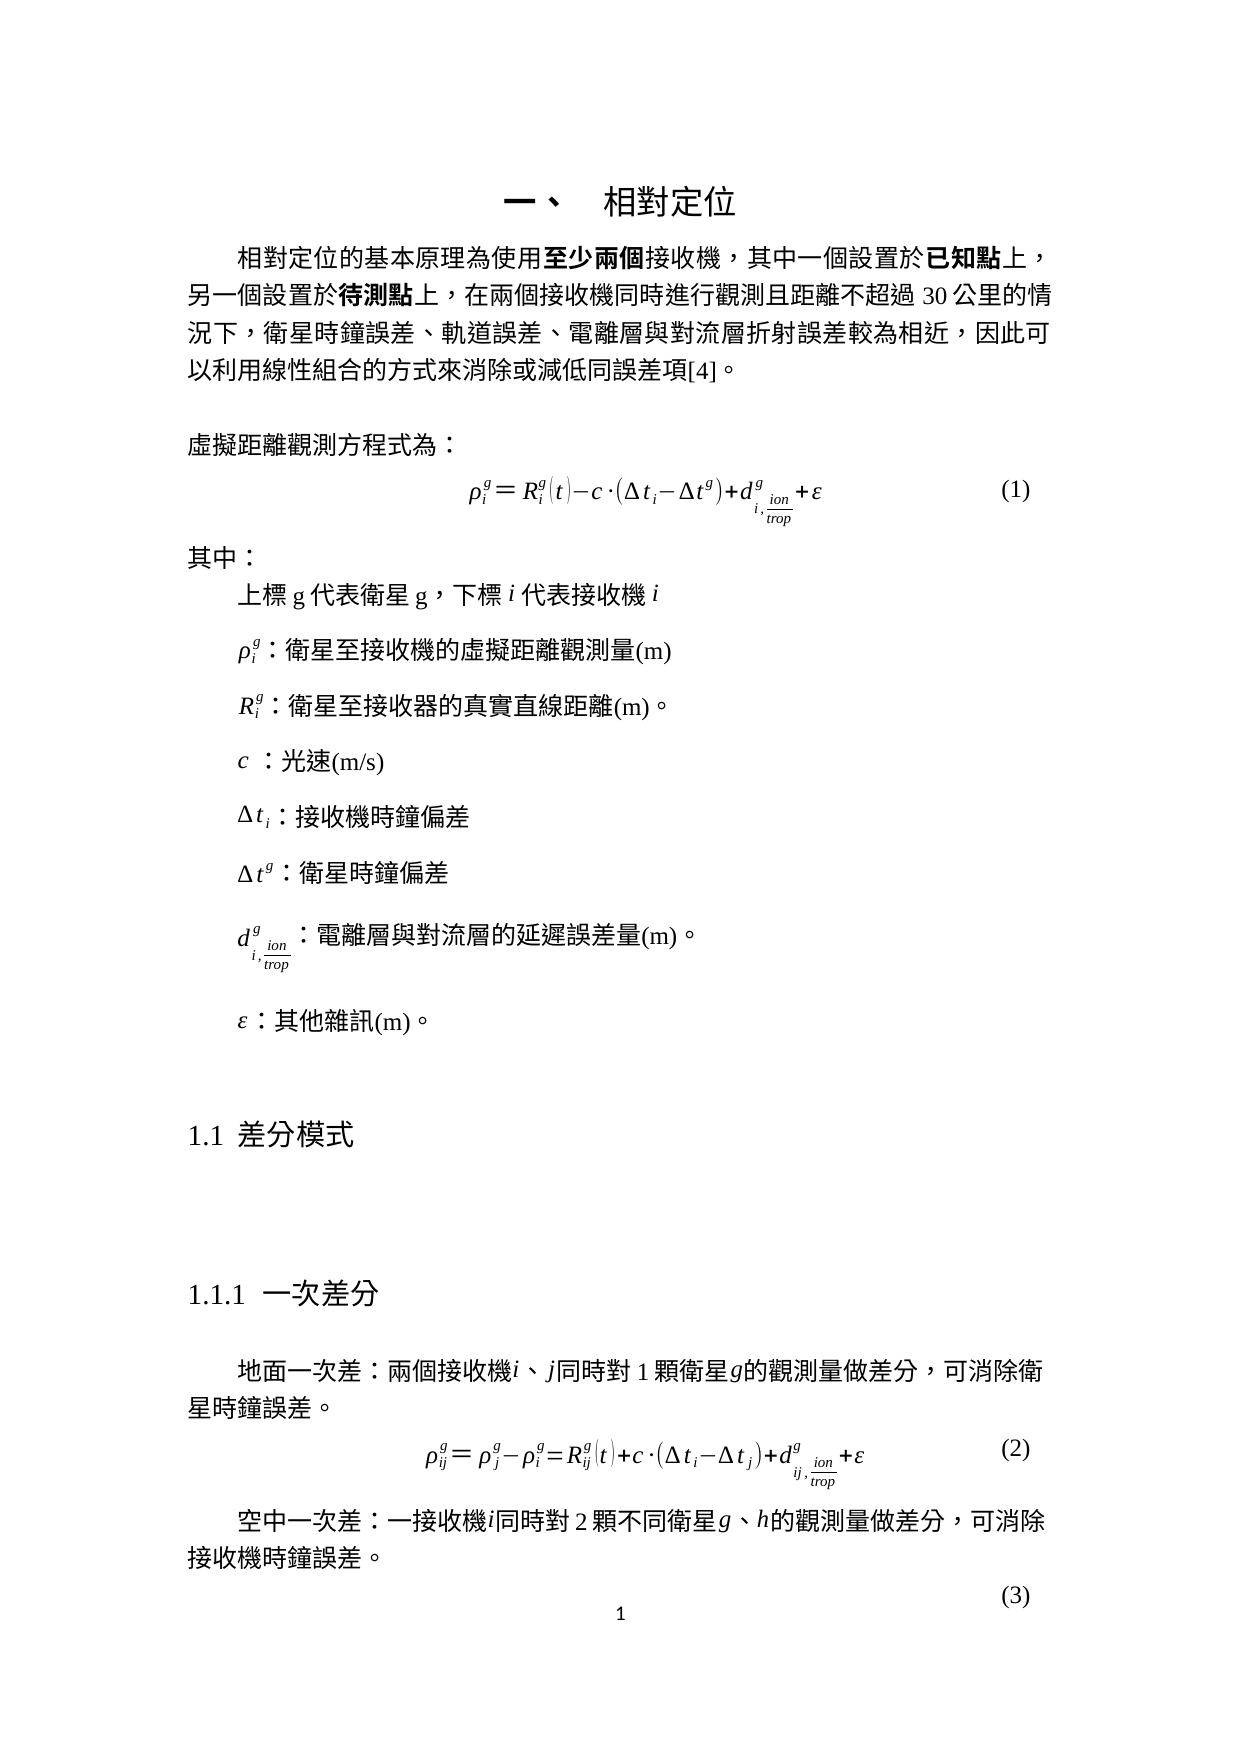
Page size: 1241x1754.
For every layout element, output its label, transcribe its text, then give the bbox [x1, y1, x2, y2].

text ：衛星至接收器的真實直線距離(m)。 [187, 686, 1053, 724]
text ：光速(m/s) [187, 742, 1053, 779]
text 相對定位的基本原理為使用至少兩個接收機，其中一個設置於已知點上，另一個設置於待測點上，在兩個接收機同時進行觀測且距離不超過30公里的情況下，衛星時鐘誤差、軌道誤差、電離層與對流層折射誤差較為相近，因此可以利用線性組合的方式來消除或減低同誤差項[4]。 [187, 237, 1053, 387]
text 其中： [187, 537, 1053, 575]
subtitle 差分模式 [187, 1095, 1053, 1170]
text ：接收機時鐘偏差 [187, 797, 1053, 835]
text 虛擬距離觀測方程式為： [187, 425, 1053, 462]
text 空中一次差：一接收機同時對2顆不同衛星、的觀測量做差分，可消除接收機時鐘誤差。 [187, 1501, 1053, 1576]
list 相對定位 [187, 162, 1053, 237]
text ：衛星時鐘偏差 [187, 853, 1053, 891]
text 上標g代表衛星g，下標 代表接收機 [187, 575, 1053, 612]
text ：其他雜訊(m)。 [187, 1002, 1053, 1039]
text ：電離層與對流層的延遲誤差量(m)。 [187, 909, 1053, 984]
text 地面一次差：兩個接收機、同時對1顆衛星的觀測量做差分，可消除衛星時鐘誤差。 [187, 1351, 1053, 1426]
list 一次差分 [187, 1254, 1053, 1329]
text ：衛星至接收機的虛擬距離觀測量(m) [187, 631, 1053, 668]
